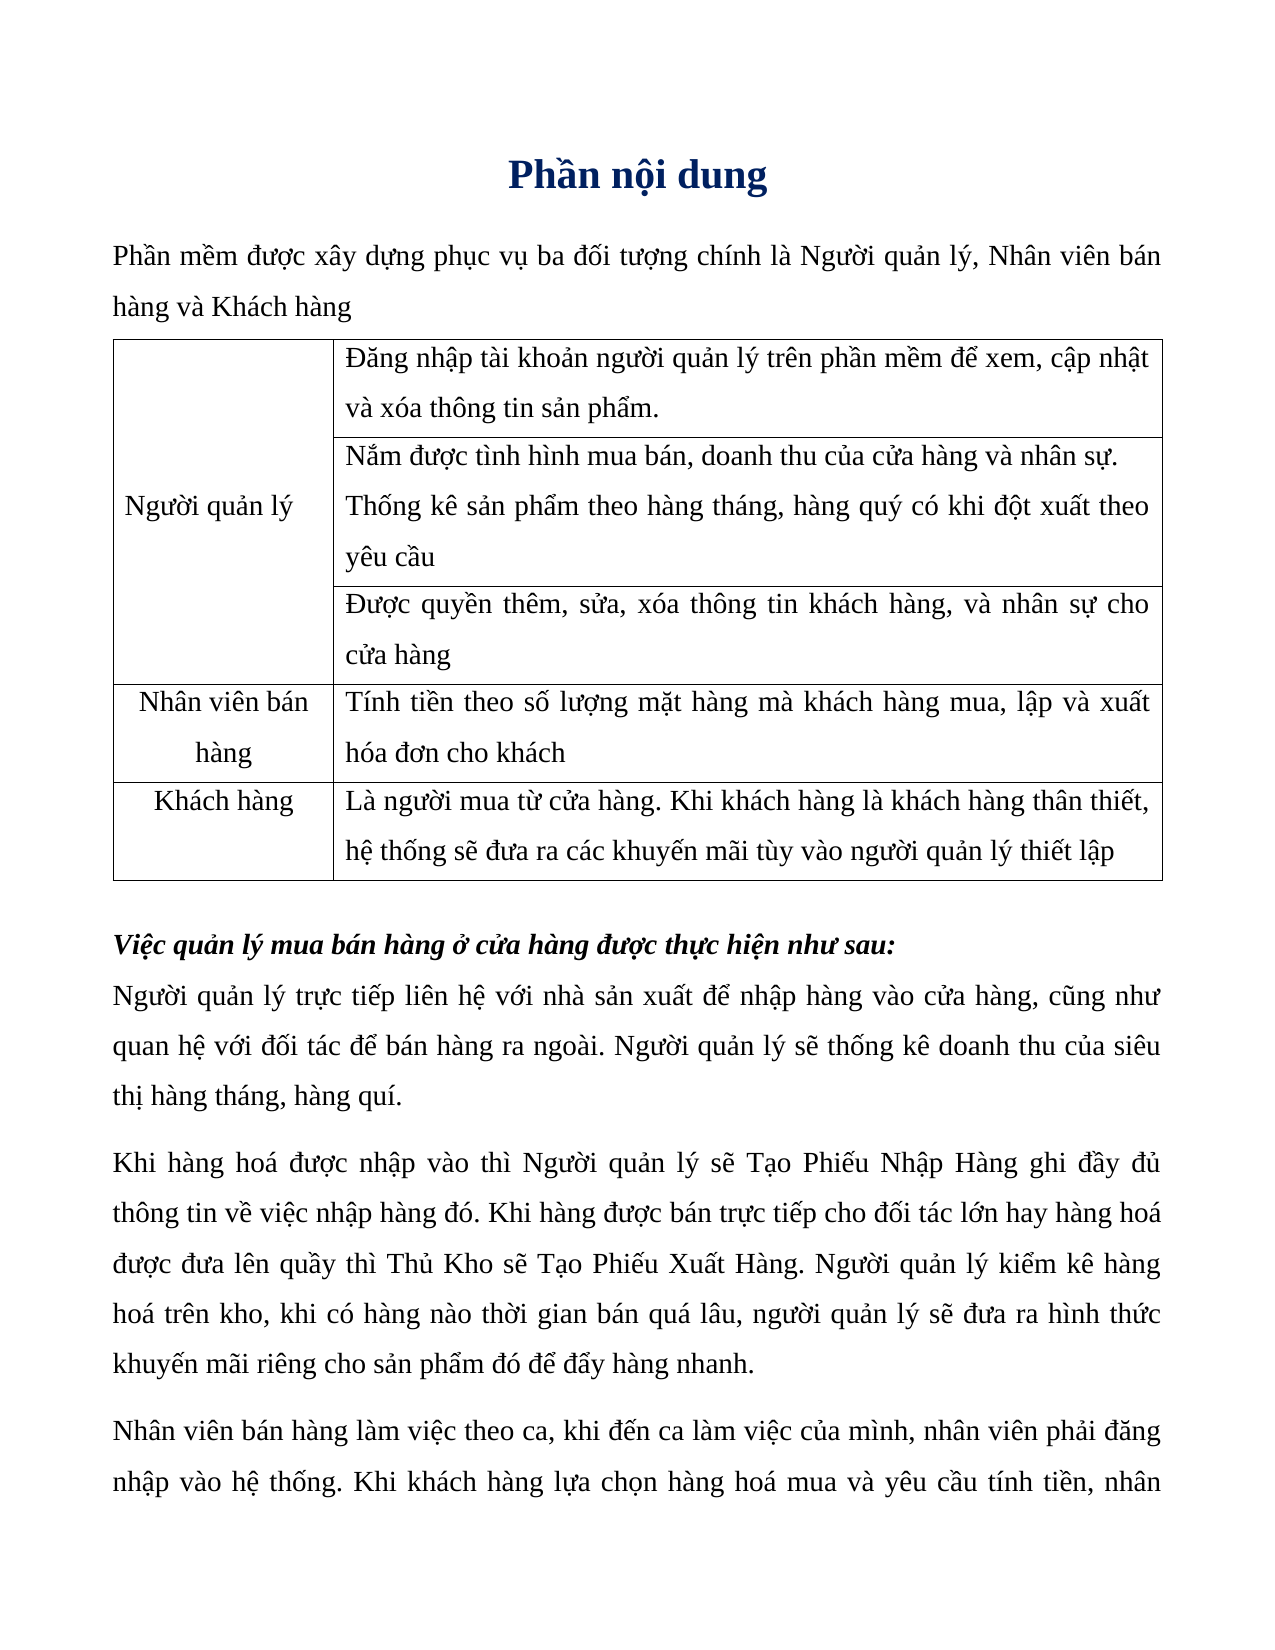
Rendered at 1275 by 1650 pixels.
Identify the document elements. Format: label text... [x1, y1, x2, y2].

table_cell Tính tiền theo số lượng mặt hàng mà khách hàng mua, lập và xuất hóa đơn cho khách [334, 685, 1162, 782]
table_header Đăng nhập tài khoản người quản lý trên phần mềm để xem, cập nhật và xóa thông tin sản phẩm. [334, 340, 1162, 437]
table_header Người quản lý [114, 340, 333, 683]
text Khi hàng hoá được nhập vào thì Người quản lý sẽ Tạo Phiếu Nhập Hàng ghi đầy đủ thông tin về việc nhập hàng đó. Khi hàng được bán trực tiếp cho đối tác lớn hay hàng hoá được đưa lên quầy thì Thủ Kho sẽ Tạo Phiếu Xuất Hàng. Người quản lý kiểm kê hàng hoá trên kho, khi có hàng nào thời gian bán quá lâu, người quản lý sẽ đưa ra hình thức khuyến mãi riêng cho sản phẩm đó để đẩy hàng nhanh. [112, 1145, 1162, 1380]
text Phần nội dung [112, 150, 1162, 198]
table_cell Được quyền thêm, sửa, xóa thông tin khách hàng, và nhân sự cho cửa hàng [334, 587, 1162, 683]
table_cell Là người mua từ cửa hàng. Khi khách hàng là khách hàng thân thiết, hệ thống sẽ đưa ra các khuyến mãi tùy vào người quản lý thiết lập [334, 783, 1162, 879]
table_cell Nhân viên bán hàng [114, 685, 333, 782]
text Việc quản lý mua bán hàng ở cửa hàng được thực hiện như sau: [112, 927, 1162, 961]
table_cell Nắm được tình hình mua bán, doanh thu của cửa hàng và nhân sự. Thống kê sản phẩm theo hàng tháng, hàng quý có khi đột xuất theo yêu cầu [334, 438, 1162, 586]
table_cell Khách hàng [114, 783, 333, 879]
text Người quản lý trực tiếp liên hệ với nhà sản xuất để nhập hàng vào cửa hàng, cũng như quan hệ với đối tác để bán hàng ra ngoài. Người quản lý sẽ thống kê doanh thu của siêu thị hàng tháng, hàng quí. [112, 978, 1162, 1112]
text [112, 1413, 1162, 1497]
text Phần mềm được xây dựng phục vụ ba đối tượng chính là Người quản lý, Nhân viên bán hàng và Khách hàng [112, 238, 1162, 322]
